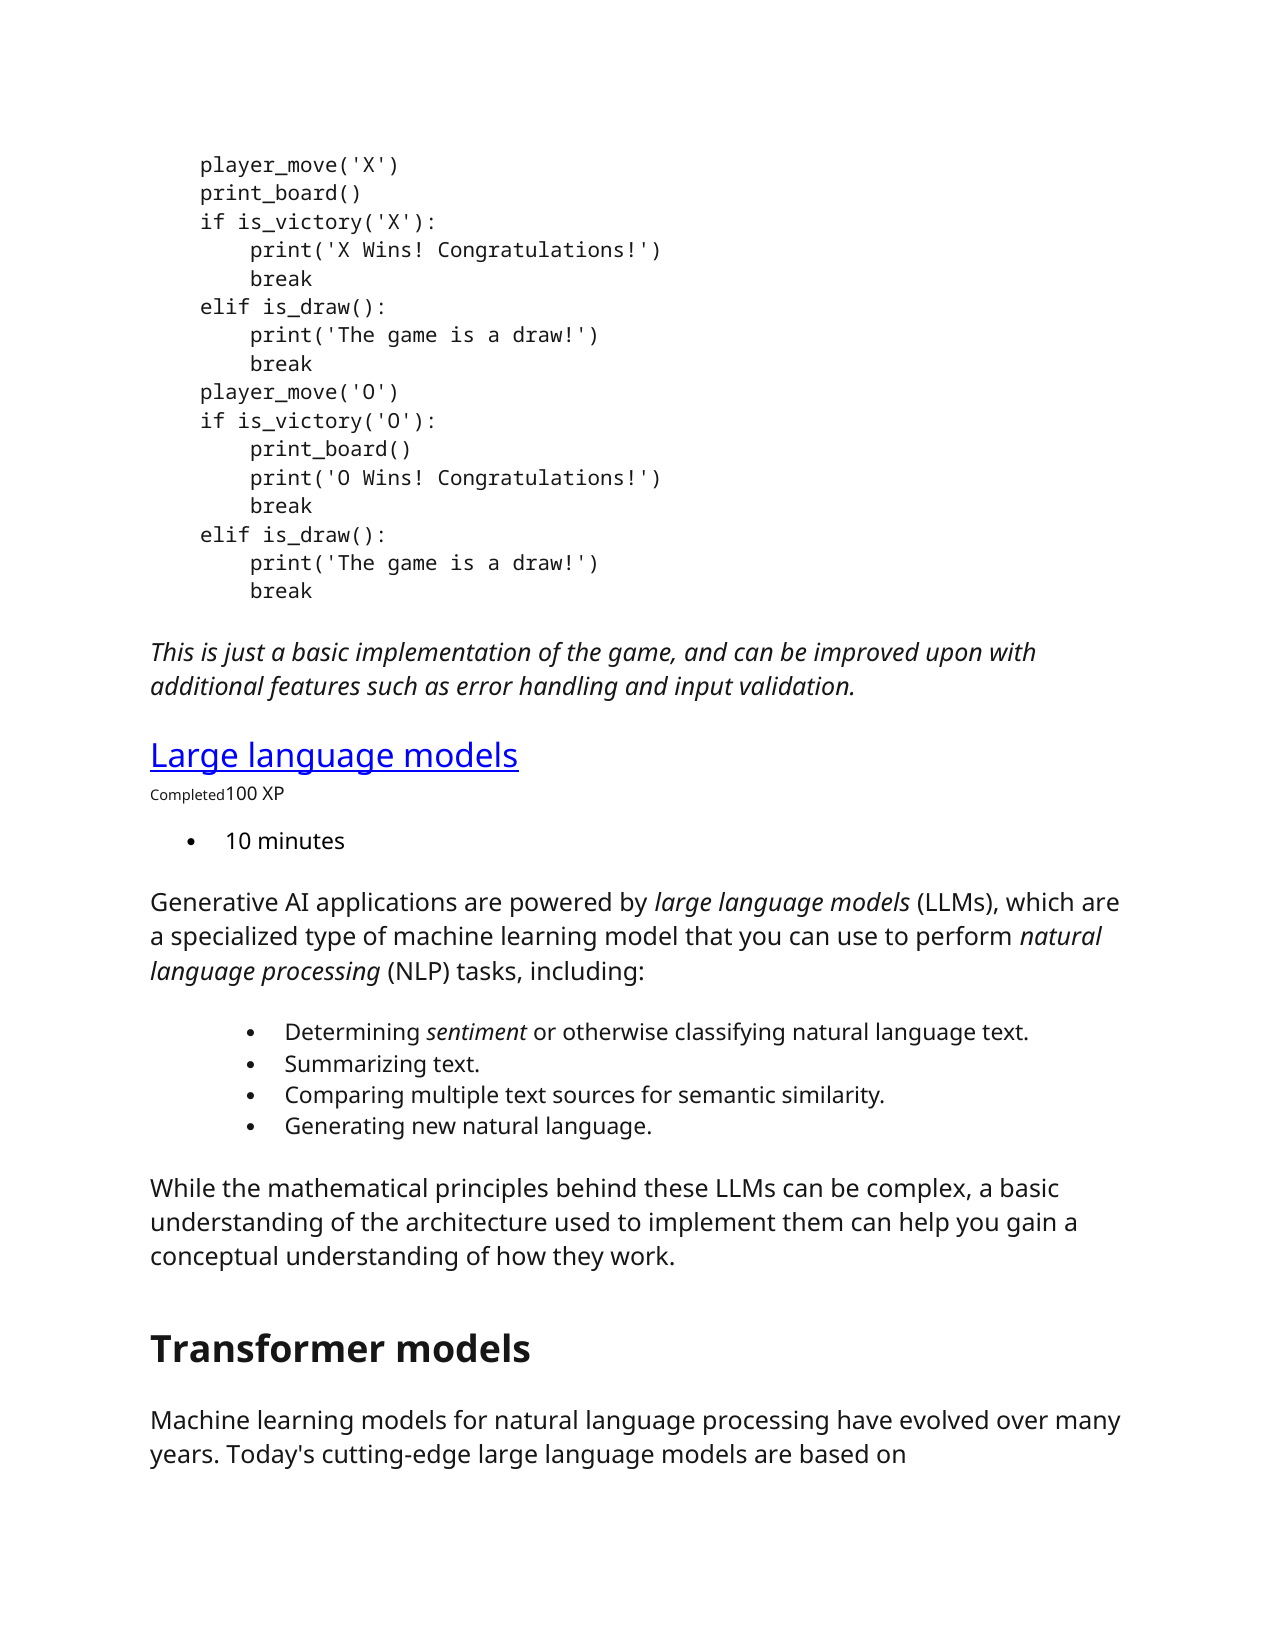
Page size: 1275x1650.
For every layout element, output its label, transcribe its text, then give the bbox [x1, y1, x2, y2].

text Completed100 XP [150, 780, 1125, 806]
list Determining sentiment or otherwise classifying natural language text. [247, 1016, 1125, 1048]
text print('X Wins! Congratulations!') [150, 235, 1125, 264]
text break [150, 491, 1125, 520]
text print_board() [150, 178, 1125, 207]
text break [150, 349, 1125, 377]
text elif is_draw(): [150, 520, 1125, 548]
list Generating new natural language. [247, 1110, 1125, 1141]
text if is_victory('O'): [150, 406, 1125, 434]
text This is just a basic implementation of the game, and can be improved upon with additional features such as error handling and input validation. [150, 634, 1125, 702]
text print('The game is a draw!') [150, 548, 1125, 577]
text print('O Wins! Congratulations!') [150, 463, 1125, 491]
text print('The game is a draw!') [150, 321, 1125, 349]
text print_board() [150, 434, 1125, 463]
text Generative AI applications are powered by large language models (LLMs), which are a specialized type of machine learning model that you can use to perform natural language processing (NLP) tasks, including: [150, 885, 1125, 987]
text player_move('X') [150, 150, 1125, 178]
text While the mathematical principles behind these LLMs can be complex, a basic understanding of the architecture used to implement them can help you gain a conceptual understanding of how they work. [150, 1171, 1125, 1273]
subtitle Large language models [150, 731, 1125, 777]
list 10 minutes [187, 824, 1125, 856]
text break [150, 577, 1125, 605]
subtitle Transformer models [150, 1323, 1125, 1374]
text if is_victory('X'): [150, 207, 1125, 235]
text break [150, 264, 1125, 292]
text player_move('O') [150, 377, 1125, 406]
list Summarizing text. [247, 1048, 1125, 1079]
text elif is_draw(): [150, 292, 1125, 321]
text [150, 1403, 1125, 1471]
list Comparing multiple text sources for semantic similarity. [247, 1079, 1125, 1110]
